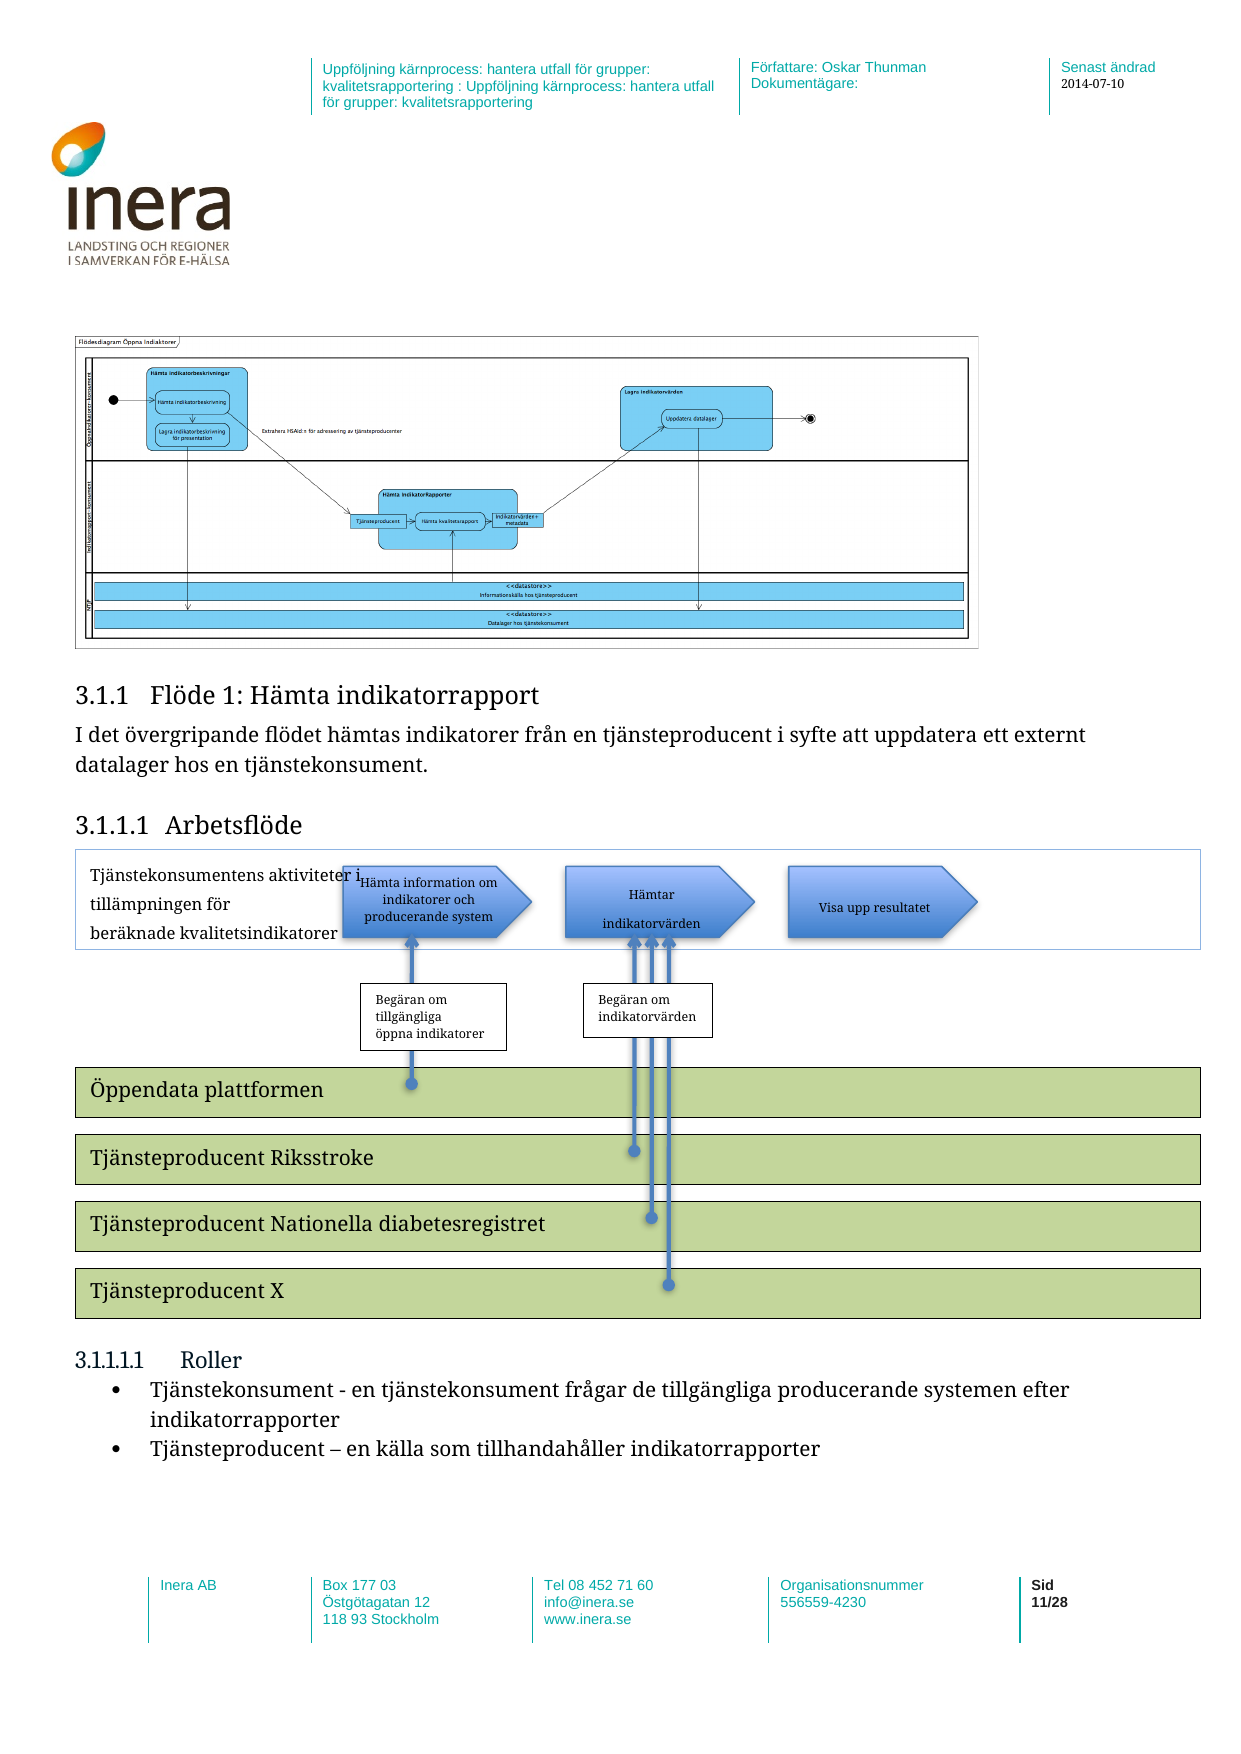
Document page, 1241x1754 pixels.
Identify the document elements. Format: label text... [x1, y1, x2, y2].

picture [51, 122, 230, 265]
subtitle Arbetsflöde [75, 807, 1165, 841]
list Tjänsteproducent – en källa som tillhandahåller indikatorrapporter [112, 1433, 1165, 1462]
subtitle Roller [75, 1346, 1165, 1375]
picture [75, 336, 979, 649]
text I det övergripande flödet hämtas indikatorer från en tjänsteproducent i syfte att uppdatera ett externt datalager hos en tjänstekonsument. [75, 720, 1165, 778]
subtitle Flöde 1: Hämta indikatorrapport [75, 677, 1165, 711]
list Tjänstekonsument - en tjänstekonsument frågar de tillgängliga producerande systemen efter indikatorrapporter [112, 1375, 1165, 1433]
